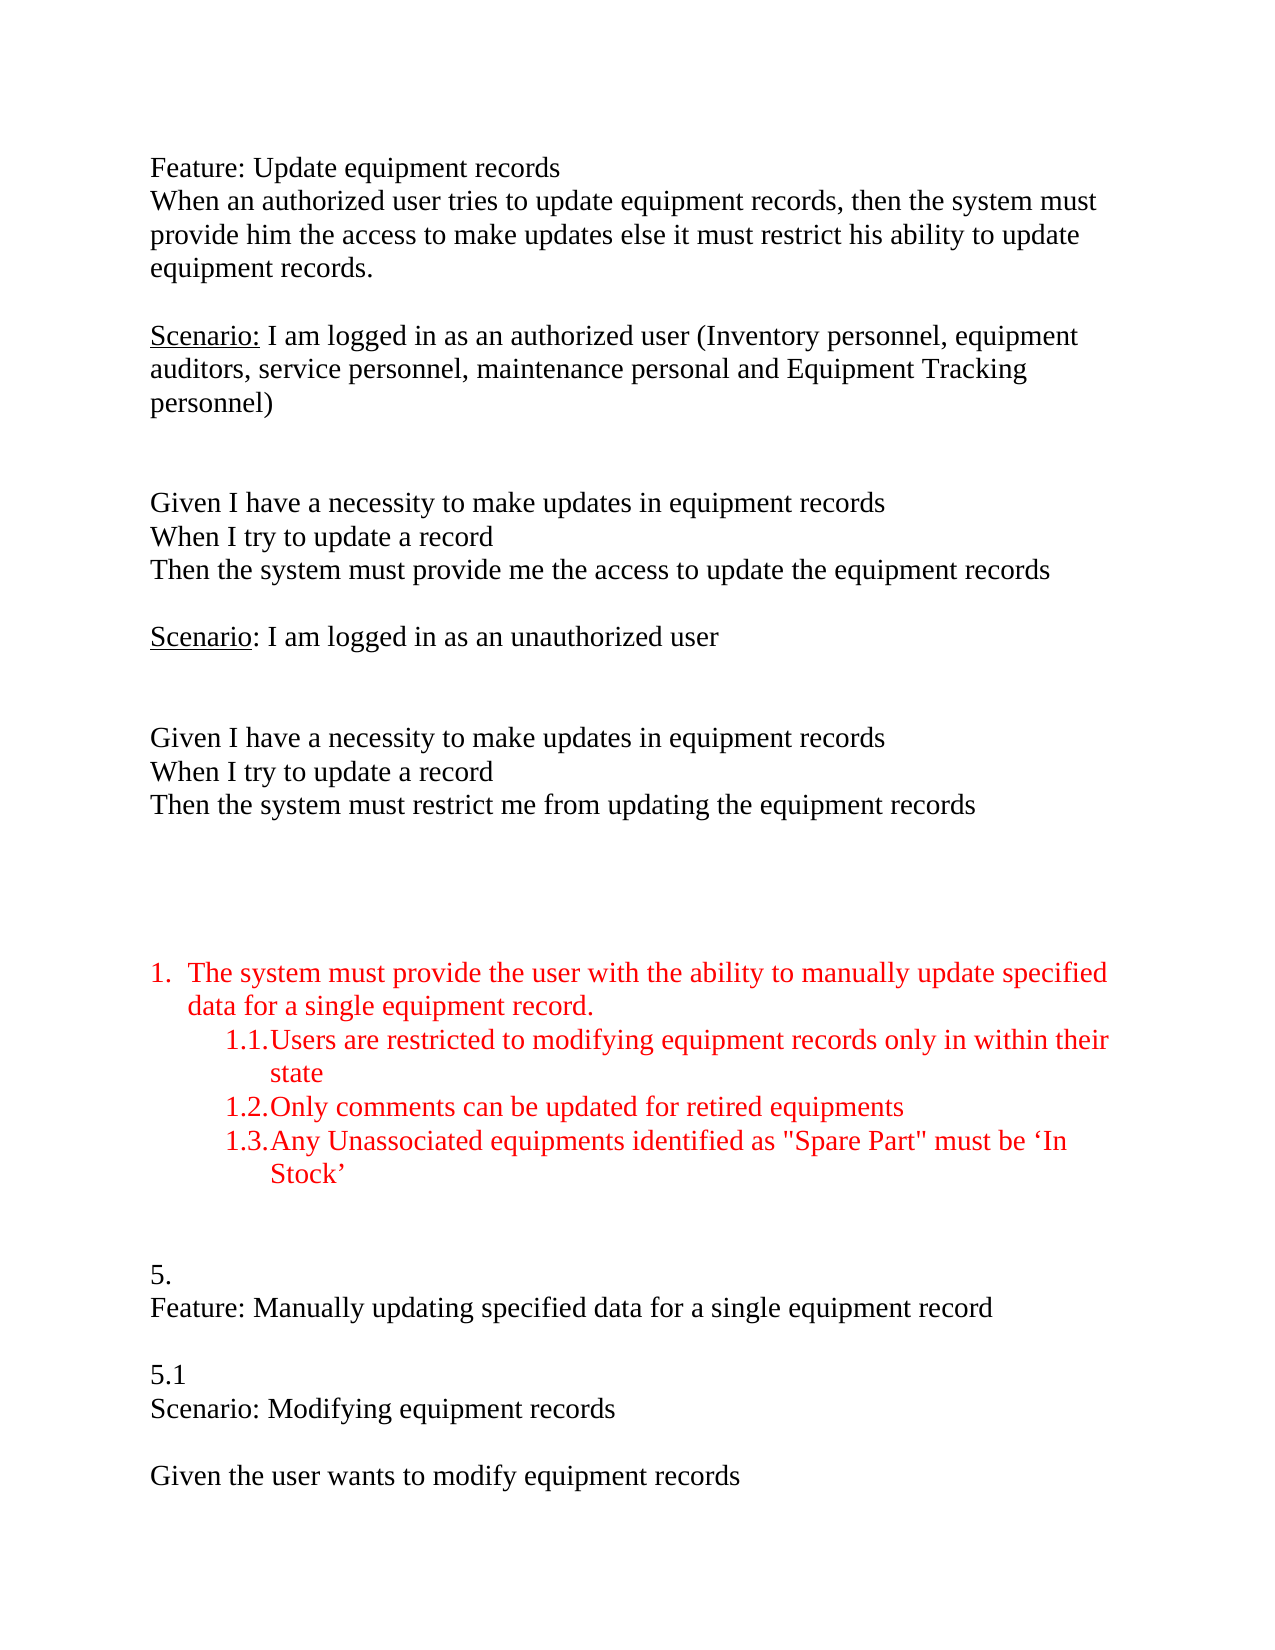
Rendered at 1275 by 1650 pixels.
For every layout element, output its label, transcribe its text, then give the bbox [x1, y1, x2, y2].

text Given I have a necessity to make updates in equipment records [150, 485, 1125, 519]
text Scenario: I am logged in as an unauthorized user [150, 619, 1125, 653]
list Only comments can be updated for retired equipments [225, 1089, 1125, 1123]
text When I try to update a record [150, 754, 1125, 787]
text Then the system must provide me the access to update the equipment records [150, 552, 1125, 586]
text Then the system must restrict me from updating the equipment records [150, 787, 1125, 821]
text Feature: Manually updating specified data for a single equipment record [150, 1290, 1125, 1324]
text Given I have a necessity to make updates in equipment records [150, 720, 1125, 754]
list Users are restricted to modifying equipment records only in within their state [225, 1022, 1125, 1089]
list The system must provide the user with the ability to manually update specified data for a single equipment record. [150, 955, 1125, 1022]
text Scenario: Modifying equipment records [150, 1391, 1125, 1424]
text 5.1 [150, 1357, 1125, 1391]
text Scenario: I am logged in as an authorized user (Inventory personnel, equipment auditors, service personnel, maintenance personal and Equipment Tracking personnel) [150, 318, 1125, 418]
text When an authorized user tries to update equipment records, then the system must provide him the access to make updates else it must restrict his ability to update equipment records. [150, 183, 1125, 284]
list Any Unassociated equipments identified as "Spare Part" must be ‘In Stock’ [225, 1123, 1125, 1190]
text 5. [150, 1257, 1125, 1290]
text When I try to update a record [150, 519, 1125, 552]
text Feature: Update equipment records [150, 150, 1125, 183]
text Given the user wants to modify equipment records [150, 1458, 1125, 1492]
